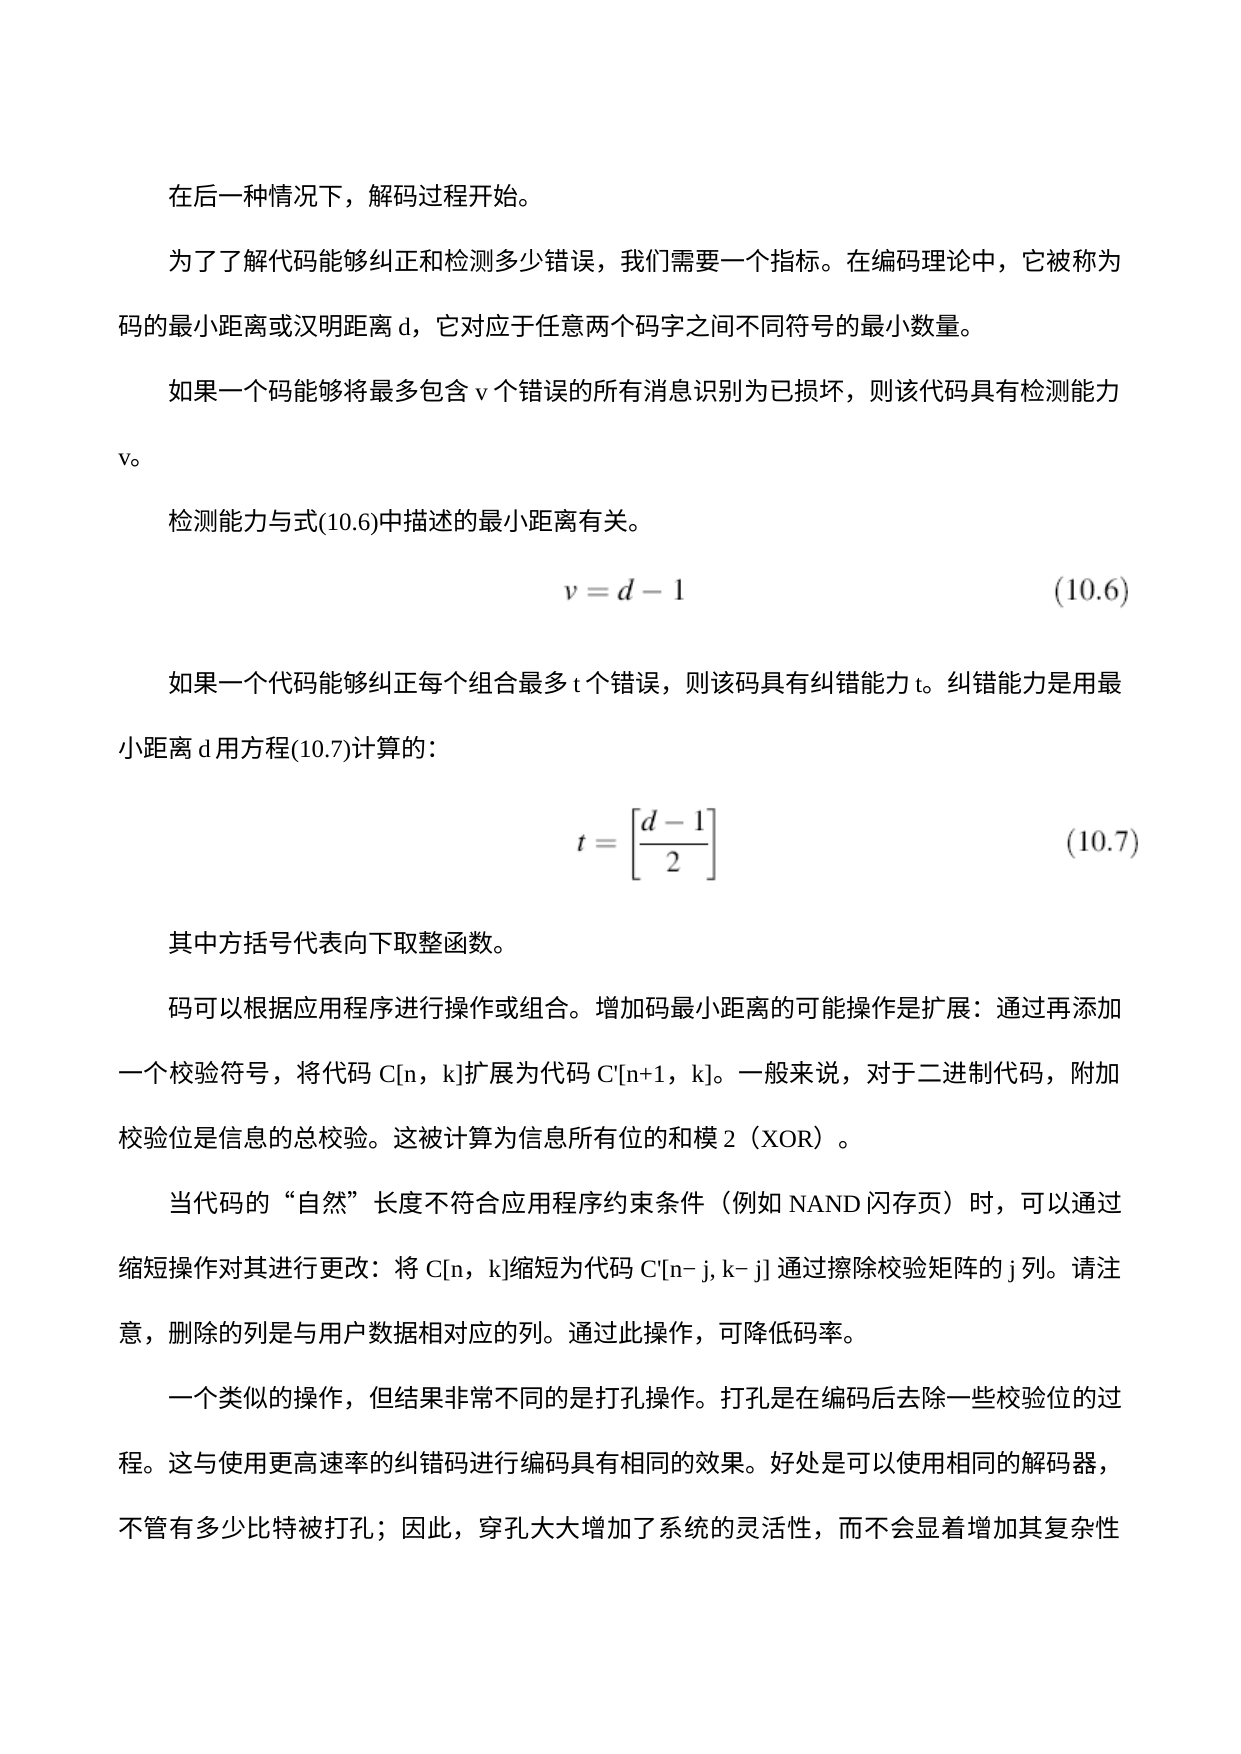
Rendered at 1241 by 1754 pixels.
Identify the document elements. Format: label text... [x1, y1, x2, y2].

text 如果一个码能够将最多包含v个错误的所有消息识别为已损坏，则该代码具有检测能力 v。 [118, 357, 1122, 487]
text 如果一个代码能够纠正每个组合最多t个错误，则该码具有纠错能力t。纠错能力是用最小距离d用方程(10.7)计算的： [118, 649, 1122, 779]
picture [168, 779, 1173, 904]
text 检测能力与式(10.6)中描述的最小距离有关。 [118, 487, 1122, 552]
text 其中方括号代表向下取整函数。 [118, 909, 1122, 974]
text 在后一种情况下，解码过程开始。 [118, 162, 1122, 227]
text 当代码的“自然”长度不符合应用程序约束条件（例如NAND闪存页）时，可以通过缩短操作对其进行更改：将C[n，k]缩短为代码C'[n− j, k− j] 通过擦除校验矩阵的j列。请注意，删除的列是与用户数据相对应的列。通过此操作，可降低码率。 [118, 1169, 1122, 1364]
text 为了了解代码能够纠正和检测多少错误，我们需要一个指标。在编码理论中，它被称为码的最小距离或汉明距离d，它对应于任意两个码字之间不同符号的最小数量。 [118, 227, 1122, 357]
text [118, 1364, 1122, 1559]
picture [168, 552, 1173, 629]
text 码可以根据应用程序进行操作或组合。增加码最小距离的可能操作是扩展：通过再添加一个校验符号，将代码C[n，k]扩展为代码C'[n+1，k]。一般来说，对于二进制代码，附加校验位是信息的总校验。这被计算为信息所有位的和模2（XOR）。 [118, 974, 1122, 1169]
